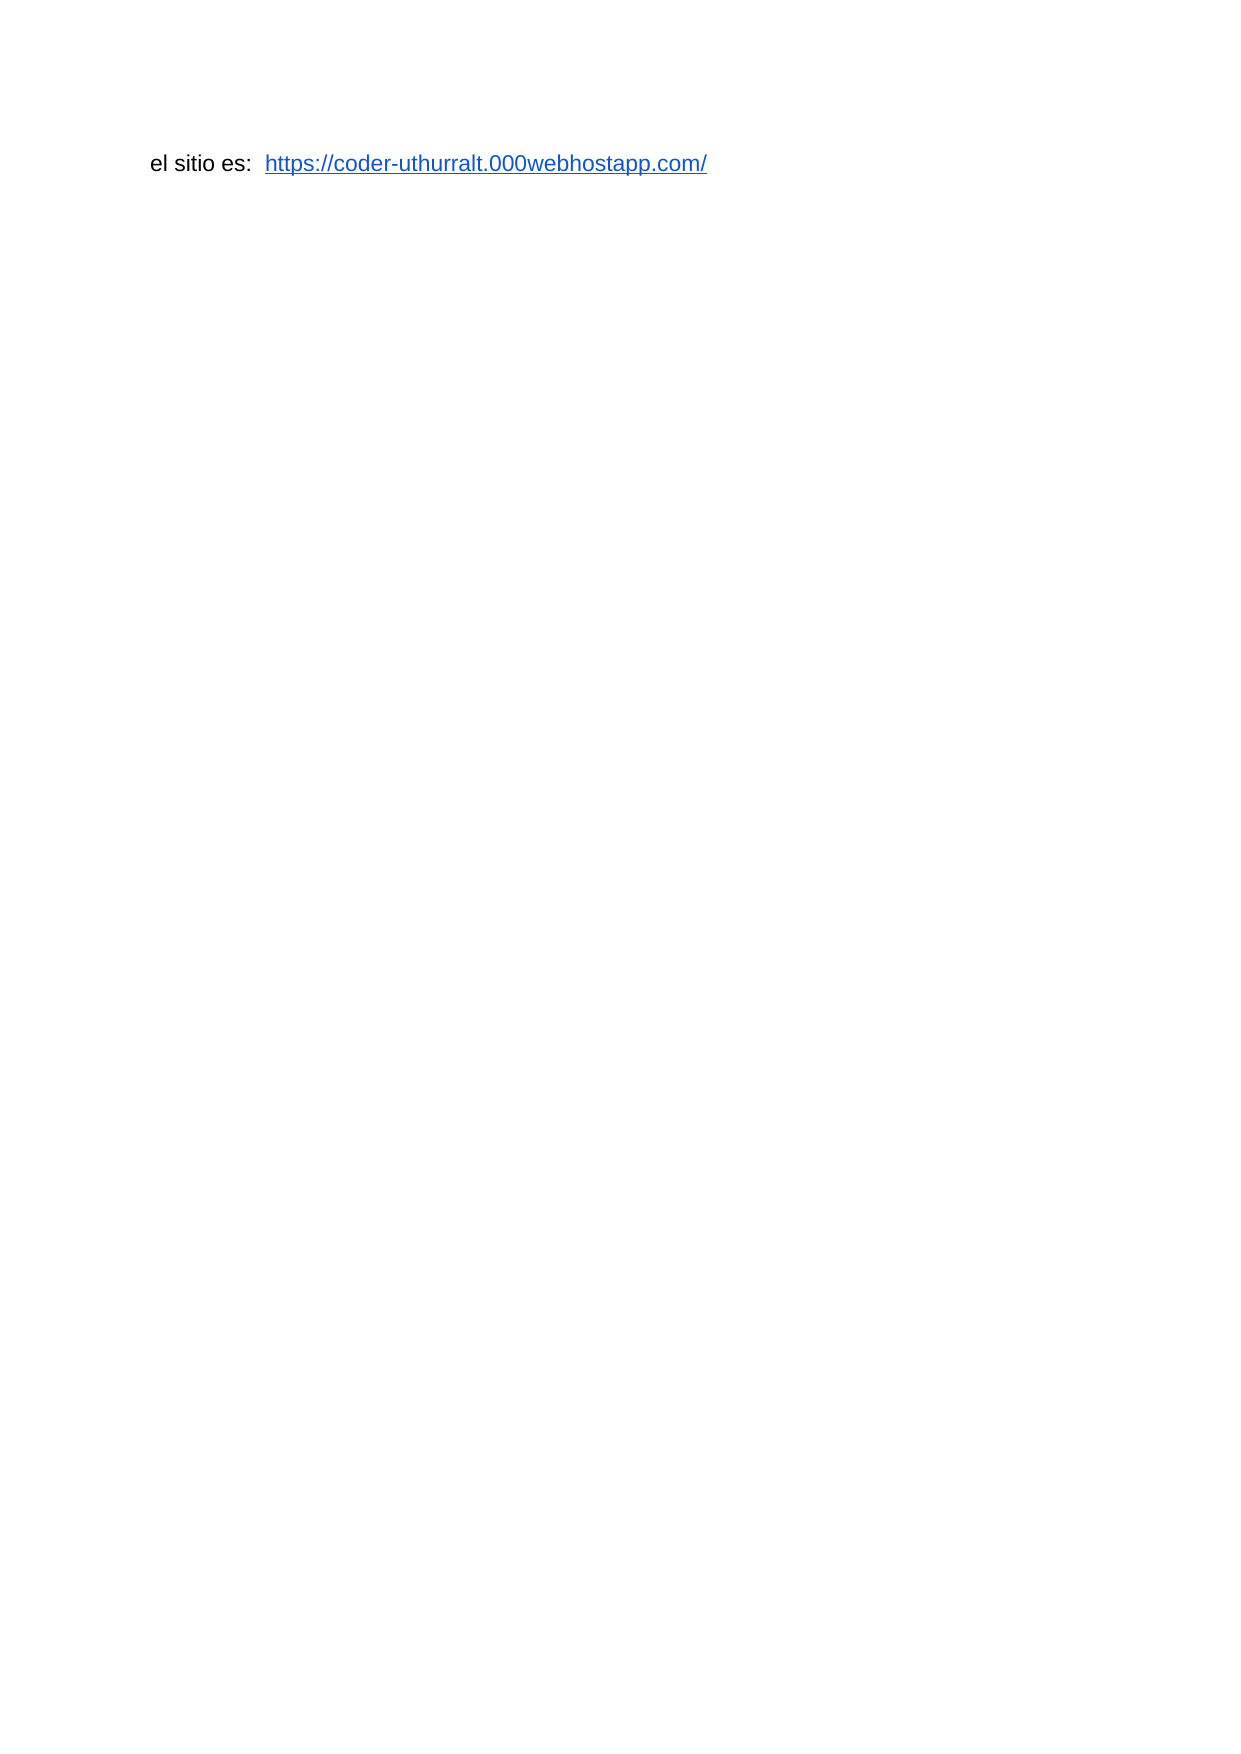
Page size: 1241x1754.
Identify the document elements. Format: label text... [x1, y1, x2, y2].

text el sitio es: https://coder-uthurralt.000webhostapp.com/ [150, 150, 1090, 176]
